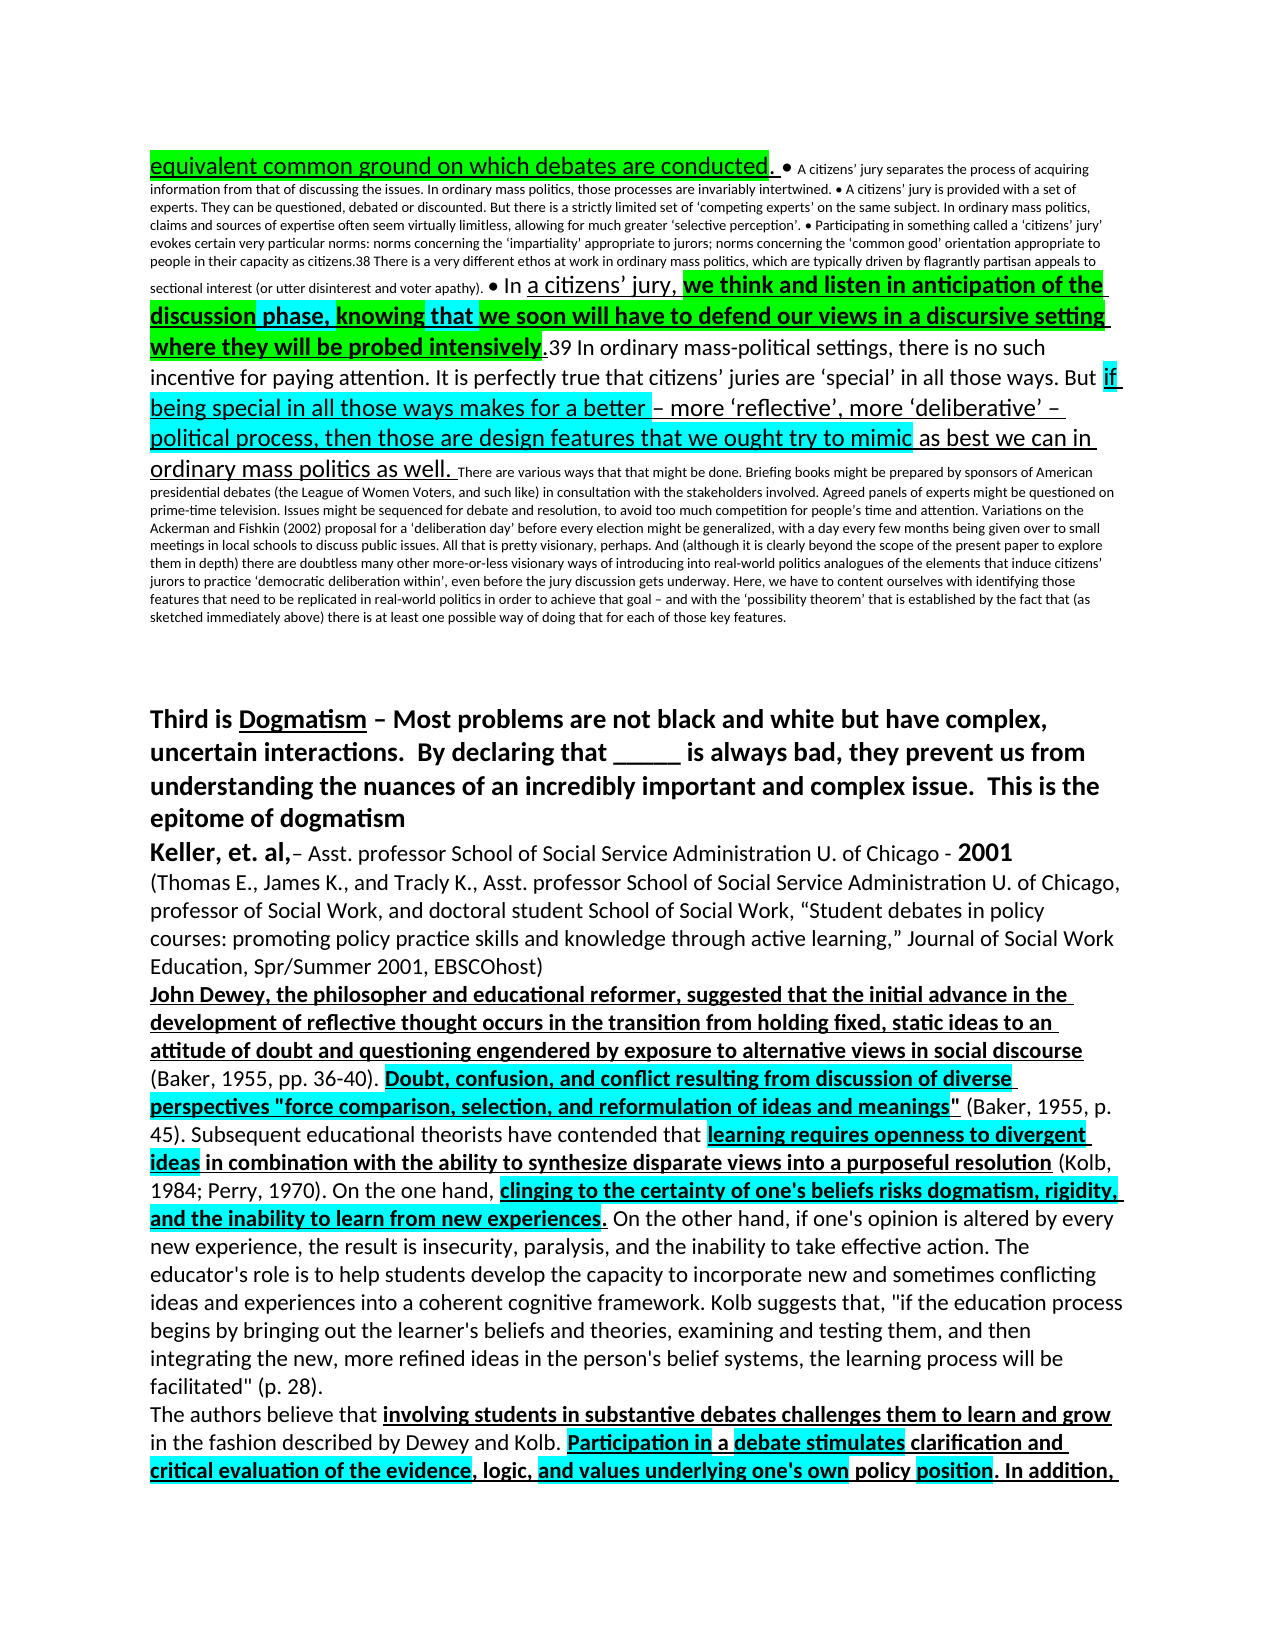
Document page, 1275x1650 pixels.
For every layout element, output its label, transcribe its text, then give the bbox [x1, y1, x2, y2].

subtitle Third is Dogmatism – Most problems are not black and white but have complex, uncertain interactions. By declaring that _____ is always bad, they prevent us from understanding the nuances of an incredibly important and complex issue. This is the epitome of dogmatism [150, 703, 1125, 835]
text (Thomas E., James K., and Tracly K., Asst. professor School of Social Service Administration U. of Chicago, professor of Social Work, and doctoral student School of Social Work, “Student debates in policy courses: promoting policy practice skills and knowledge through active learning,” Journal of Social Work Education, Spr/Summer 2001, EBSCOhost) [150, 868, 1125, 980]
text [150, 150, 1125, 626]
text John Dewey, the philosopher and educational reformer, suggested that the initial advance in the development of reflective thought occurs in the transition from holding fixed, static ideas to an attitude of doubt and questioning engendered by exposure to alternative views in social discourse (Baker, 1955, pp. 36-40). Doubt, confusion, and conflict resulting from discussion of diverse perspectives "force comparison, selection, and reformulation of ideas and meanings" (Baker, 1955, p. 45). Subsequent educational theorists have contended that learning requires openness to divergent ideas in combination with the ability to synthesize disparate views into a purposeful resolution (Kolb, 1984; Perry, 1970). On the one hand, clinging to the certainty of one's beliefs risks dogmatism, rigidity, and the inability to learn from new experiences. On the other hand, if one's opinion is altered by every new experience, the result is insecurity, paralysis, and the inability to take effective action. The educator's role is to help students develop the capacity to incorporate new and sometimes conflicting ideas and experiences into a coherent cognitive framework. Kolb suggests that, "if the education process begins by bringing out the learner's beliefs and theories, examining and testing them, and then integrating the new, more refined ideas in the person's belief systems, the learning process will be facilitated" (p. 28). [150, 980, 1125, 1400]
text Keller, et. al,– Asst. professor School of Social Service Administration U. of Chicago - 2001 [150, 835, 1125, 868]
